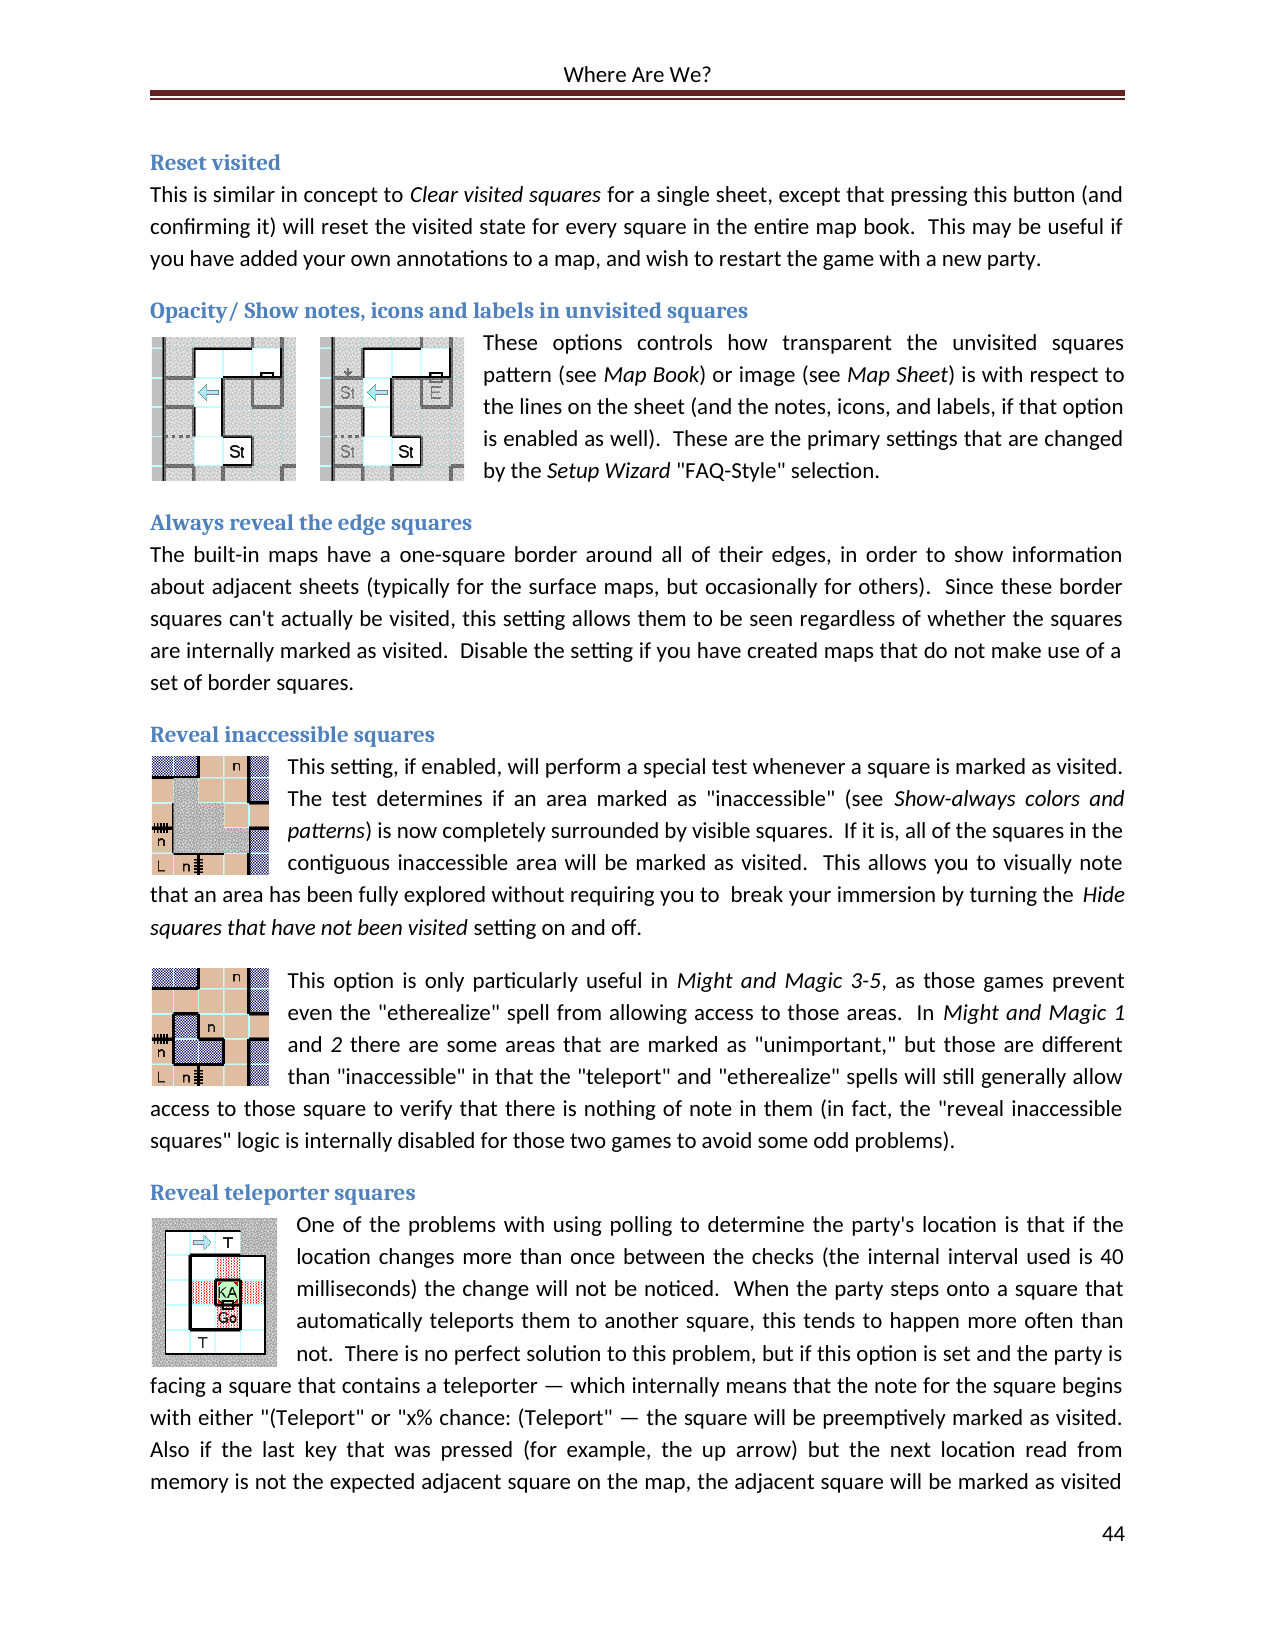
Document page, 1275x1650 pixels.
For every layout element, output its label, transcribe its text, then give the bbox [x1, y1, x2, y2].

text The built-in maps have a one-square border around all of their edges, in order to show information about adjacent sheets (typically for the surface maps, but occasionally for others). Since these border squares can't actually be visited, this setting allows them to be seen regardless of whether the squares are internally marked as visited. Disable the setting if you have created maps that do not make use of a set of border squares. [150, 540, 1125, 697]
subtitle Opacity/ Show notes, icons and labels in unvisited squares [150, 298, 1125, 324]
picture [151, 337, 296, 481]
subtitle Reveal teleporter squares [150, 1180, 1125, 1206]
picture [320, 337, 465, 481]
picture [151, 968, 269, 1086]
picture [151, 756, 269, 875]
subtitle Reveal inaccessible squares [150, 722, 1125, 748]
subtitle Always reveal the edge squares [150, 509, 1125, 536]
subtitle Reset visited [150, 150, 1125, 176]
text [150, 1210, 1125, 1495]
text This option is only particularly useful in Might and Magic 3-5, as those games prevent even the "etherealize" spell from allowing access to those areas. In Might and Magic 1 and 2 there are some areas that are marked as "unimportant," but those are different than "inaccessible" in that the "teleport" and "etherealize" spells will still generally allow access to those square to verify that there is nothing of note in them (in fact, the "reveal inaccessible squares" logic is internally disabled for those two games to avoid some odd problems). [150, 966, 1125, 1155]
picture [151, 1218, 278, 1367]
